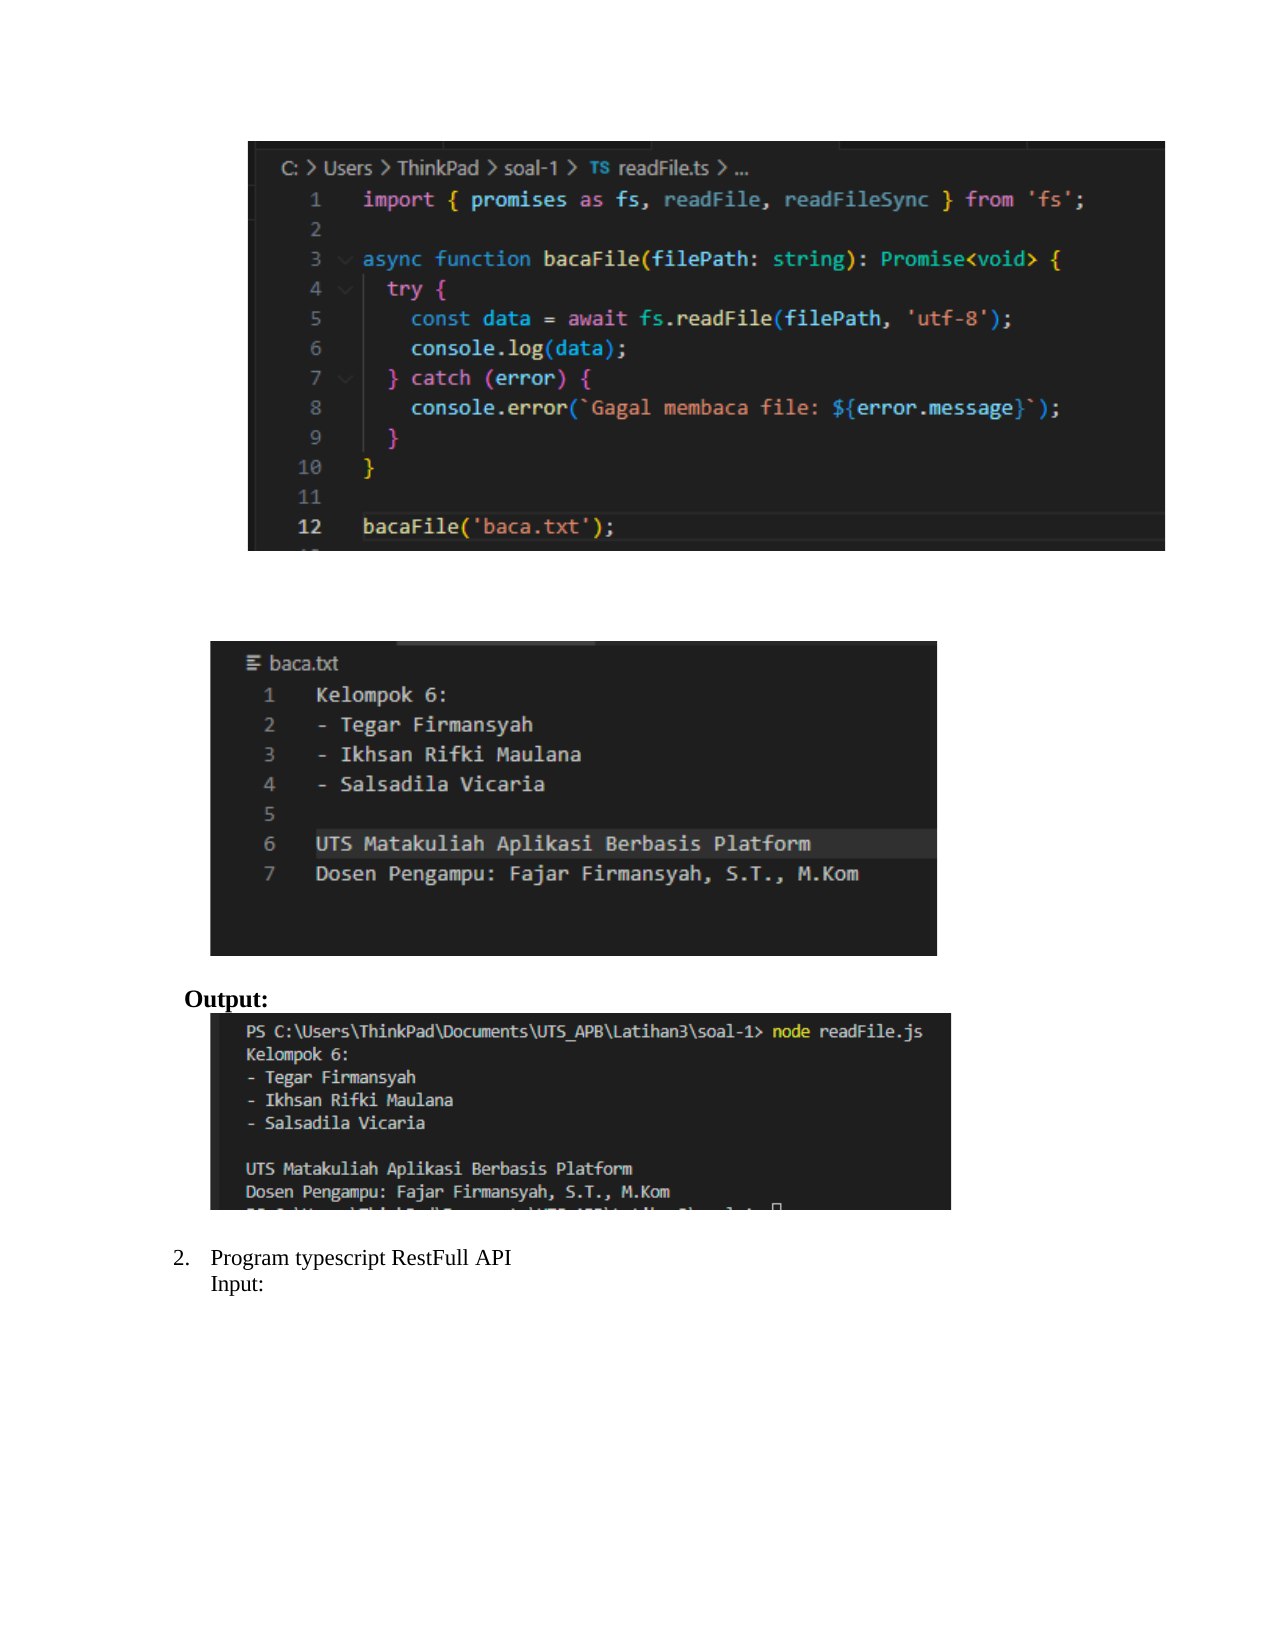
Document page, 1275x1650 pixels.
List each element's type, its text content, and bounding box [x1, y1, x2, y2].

picture [247, 141, 1166, 551]
picture [210, 641, 938, 956]
text Output: [135, 984, 1146, 1013]
list Program typescript RestFull API Input: [173, 1244, 518, 1296]
picture [210, 1013, 952, 1210]
